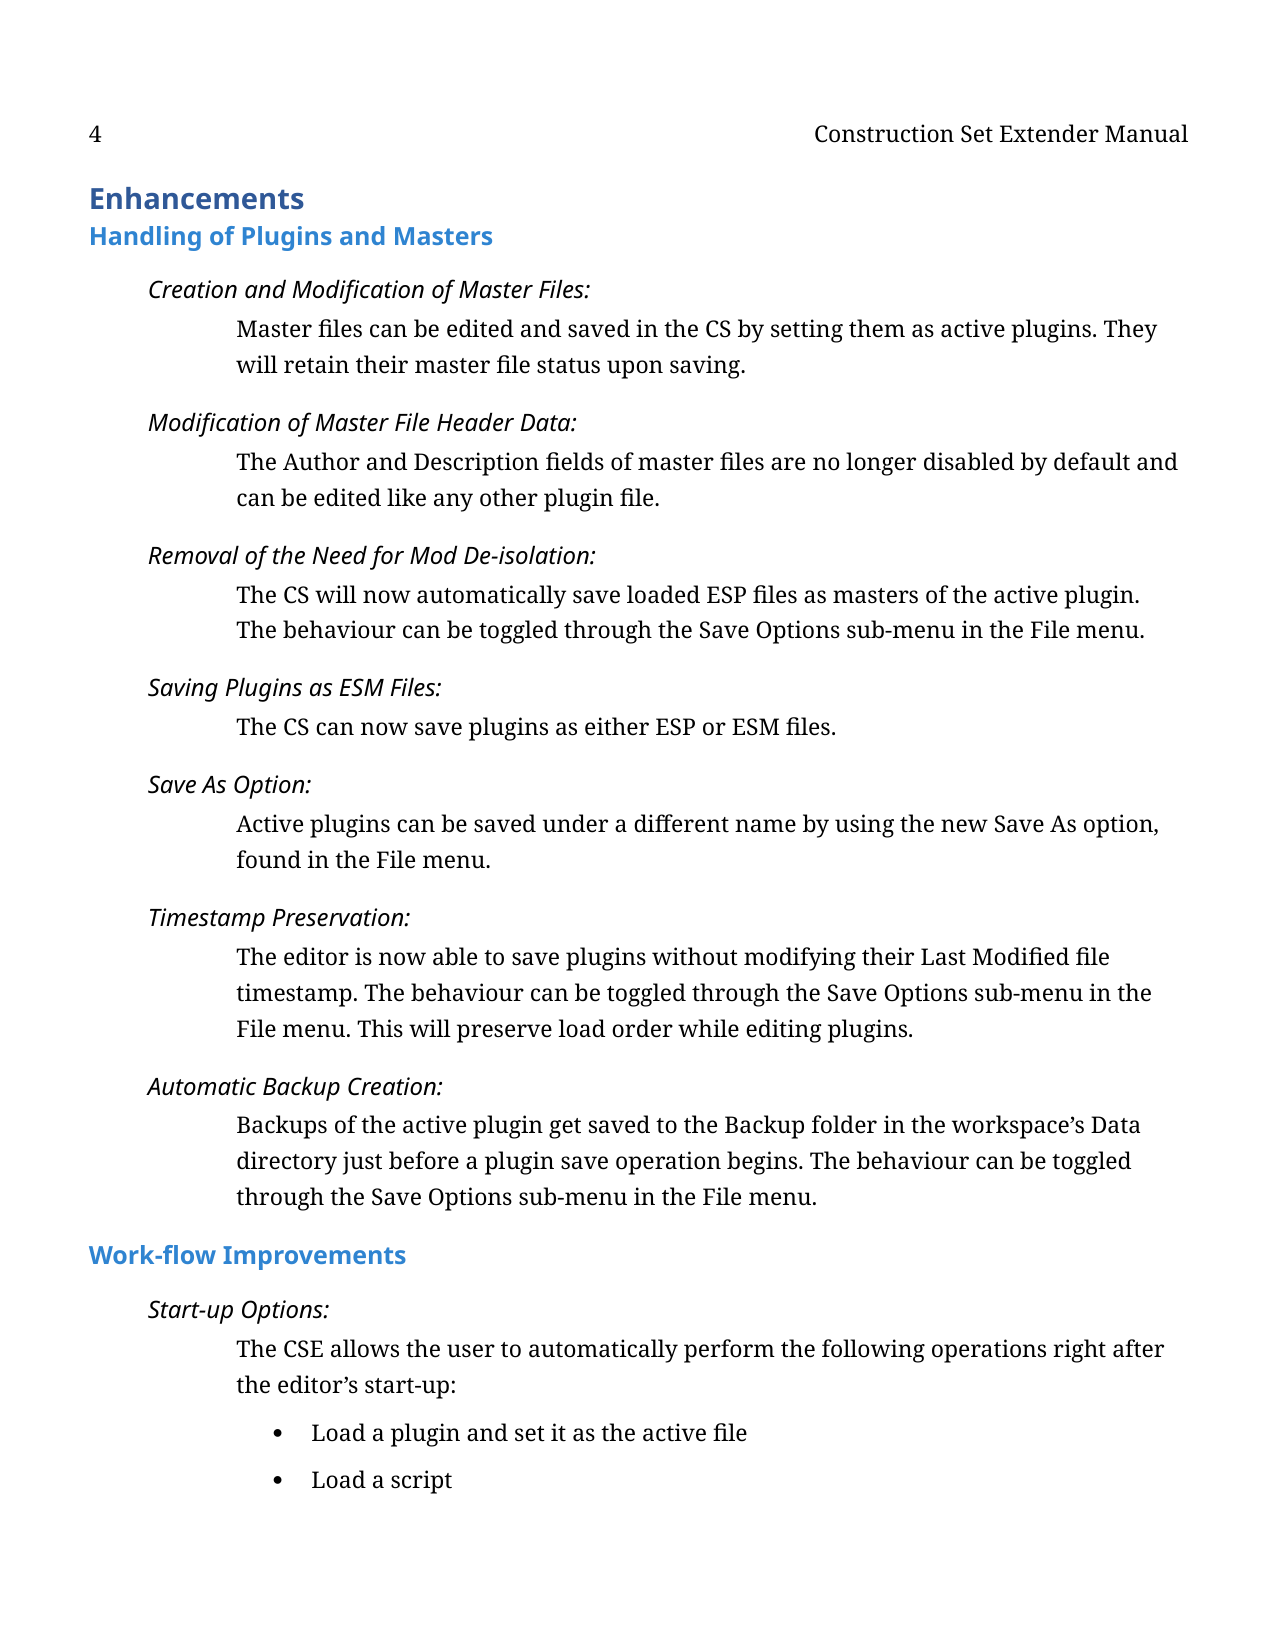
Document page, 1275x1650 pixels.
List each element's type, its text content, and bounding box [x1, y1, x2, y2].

subtitle Modification of Master File Header Data: [148, 406, 1186, 438]
subtitle Removal of the Need for Mod De-isolation: [148, 538, 1186, 571]
subtitle Timestamp Preservation: [148, 901, 1186, 933]
list The editor is now able to save plugins without modifying their Last Modified file timestamp. The behaviour can be toggled through the Save Options sub-menu in the File menu. This will preserve load order while editing plugins. [236, 941, 1186, 1044]
list Backups of the active plugin get saved to the Backup folder in the workspace’s Data directory just before a plugin save operation begins. The behaviour can be toggled through the Save Options sub-menu in the File menu. [236, 1109, 1186, 1212]
subtitle Creation and Modification of Master Files: [148, 273, 1186, 306]
subtitle Handling of Plugins and Masters [88, 218, 1186, 252]
list The CSE allows the user to automatically perform the following operations right after the editor’s start-up: [236, 1333, 1186, 1400]
subtitle Work-flow Improvements [88, 1238, 1186, 1272]
subtitle Automatic Backup Creation: [148, 1069, 1186, 1102]
list Active plugins can be saved under a different name by using the new Save As option, found in the File menu. [236, 808, 1186, 875]
list Master files can be edited and saved in the CS by setting them as active plugins. They will retain their master file status upon saving. [236, 313, 1186, 380]
list The Author and Description fields of master files are no longer disabled by default and can be edited like any other plugin file. [236, 446, 1186, 513]
subtitle Enhancements [88, 178, 1186, 218]
list The CS will now automatically save loaded ESP files as masters of the active plugin. The behaviour can be toggled through the Save Options sub-menu in the File menu. [236, 578, 1186, 646]
subtitle Save As Option: [148, 768, 1186, 801]
list The CS can now save plugins as either ESP or ESM files. [236, 711, 1186, 742]
list Load a plugin and set it as the active file [274, 1417, 1186, 1448]
subtitle Saving Plugins as ESM Files: [148, 671, 1186, 704]
list Load a script [274, 1464, 1186, 1496]
subtitle Start-up Options: [148, 1293, 1186, 1326]
